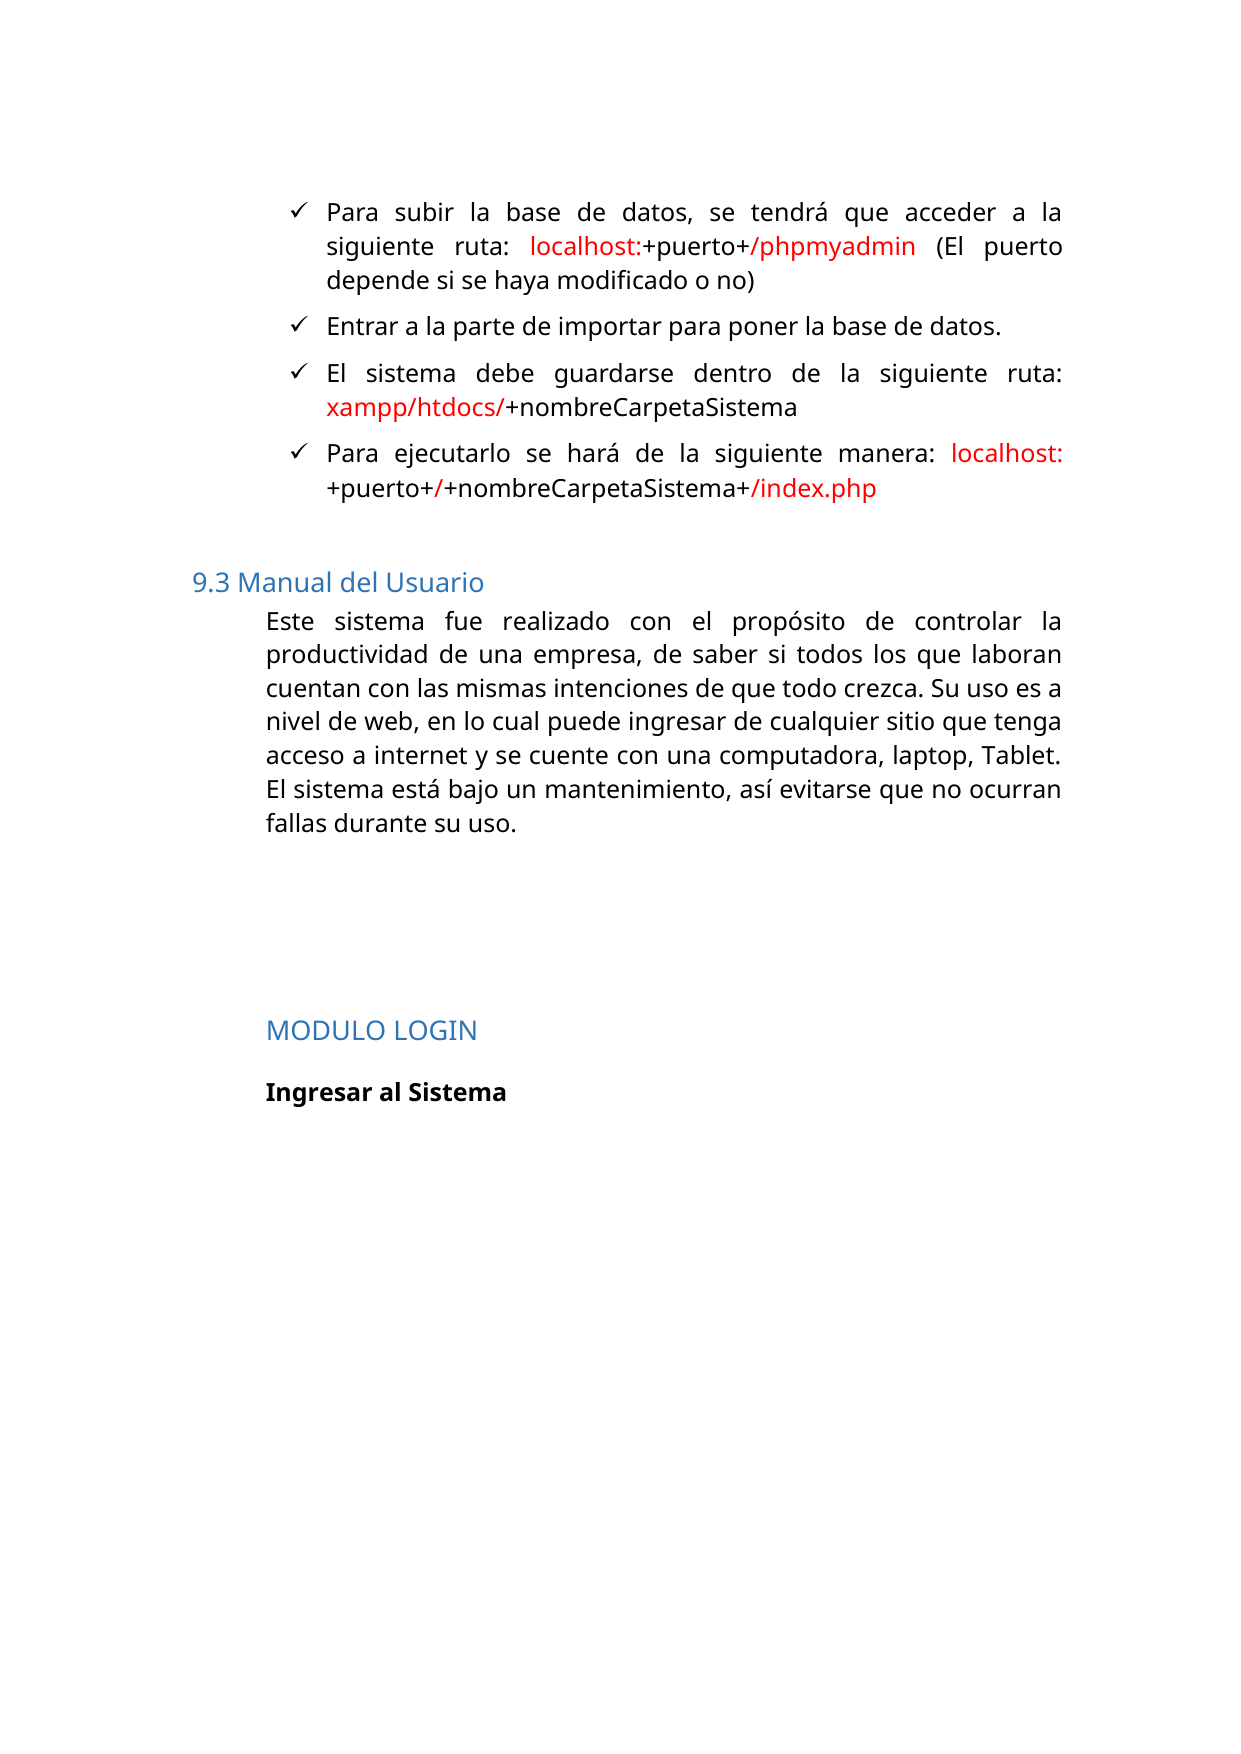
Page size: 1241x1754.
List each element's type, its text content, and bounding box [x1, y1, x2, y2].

list Entrar a la parte de importar para poner la base de datos. [288, 309, 1063, 343]
text Este sistema fue realizado con el propósito de controlar la productividad de una empresa, de saber si todos los que laboran cuentan con las mismas intenciones de que todo crezca. Su uso es a nivel de web, en lo cual puede ingresar de cualquier sitio que tenga acceso a internet y se cuente con una computadora, laptop, Tablet. El sistema está bajo un mantenimiento, así evitarse que no ocurran fallas durante su uso. [266, 603, 1063, 839]
list Para ejecutarlo se hará de la siguiente manera: localhost:+puerto+/+nombreCarpetaSistema+/index.php [288, 436, 1063, 504]
subtitle MODULO LOGIN [192, 1012, 1063, 1048]
list Para subir la base de datos, se tendrá que acceder a la siguiente ruta: localhost:+puerto+/phpmyadmin (El puerto depende si se haya modificado o no) [288, 194, 1063, 296]
list El sistema debe guardarse dentro de la siguiente ruta: xampp/htdocs/+nombreCarpetaSistema [288, 356, 1063, 424]
text Ingresar al Sistema [266, 1072, 1063, 1109]
subtitle 9.3 Manual del Usuario [177, 563, 1063, 600]
